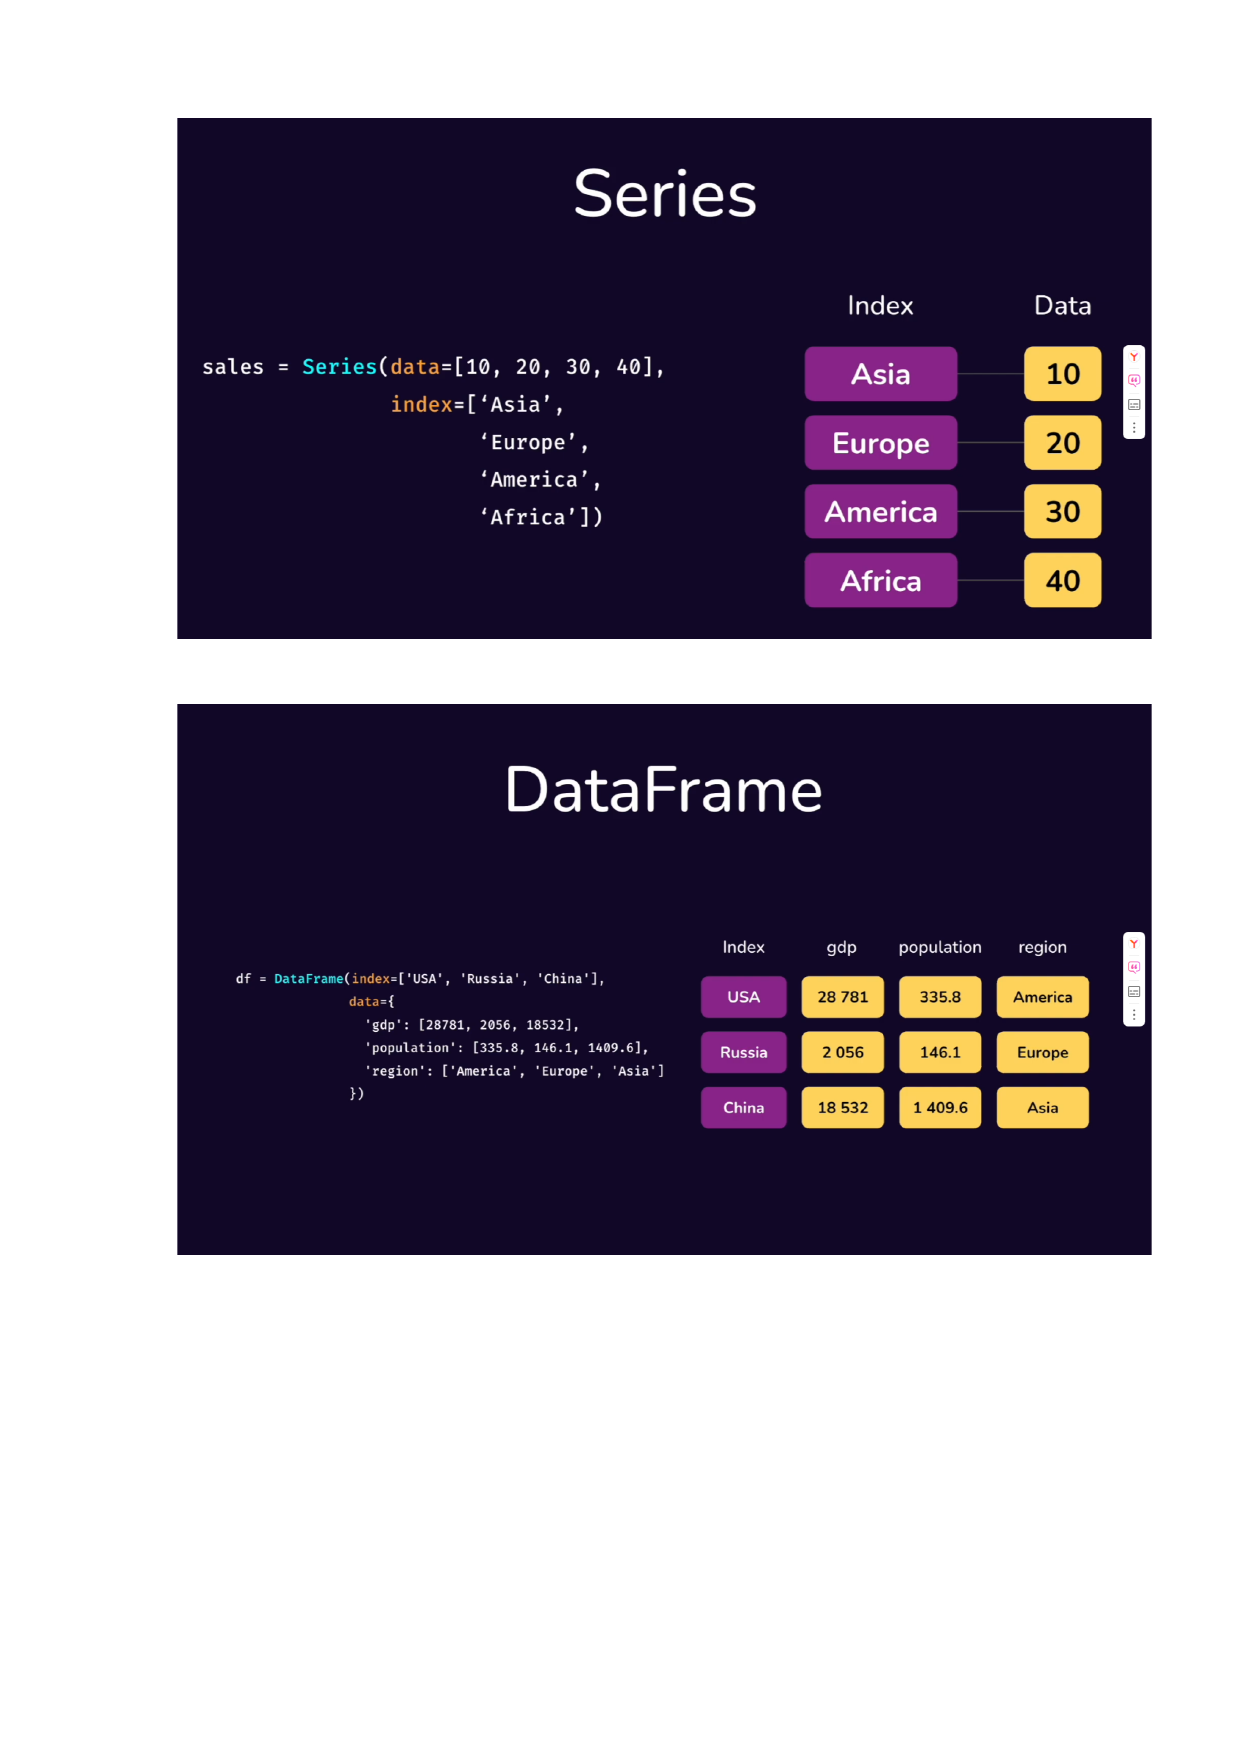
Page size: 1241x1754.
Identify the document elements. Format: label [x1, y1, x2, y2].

picture [177, 704, 1152, 1255]
picture [177, 118, 1152, 639]
